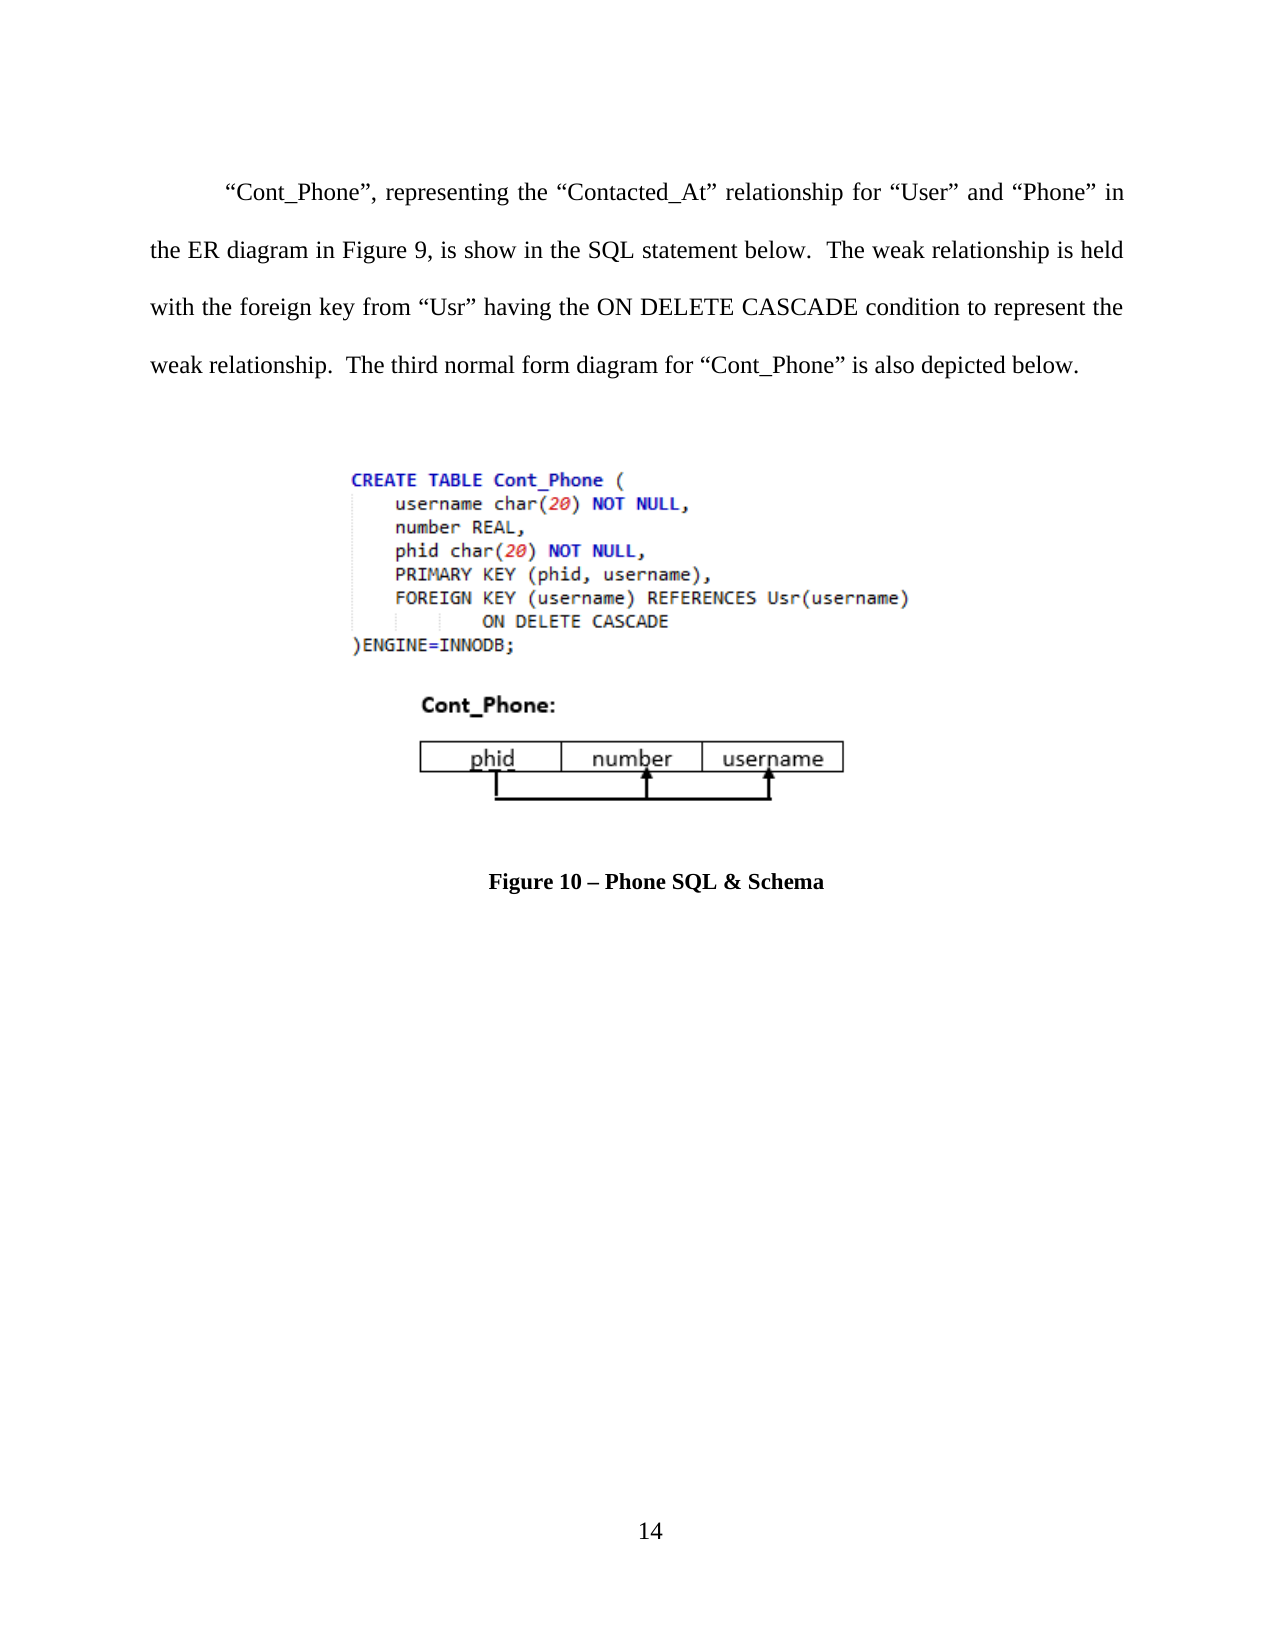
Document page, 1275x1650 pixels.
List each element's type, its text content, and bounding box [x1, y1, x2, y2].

picture [409, 683, 862, 820]
picture [350, 463, 922, 661]
text “Cont_Phone”, representing the “Contacted_At” relationship for “User” and “Phone” in the ER diagram in Figure 9, is show in the SQL statement below. The weak relationship is held with the foreign key from “Usr” having the ON DELETE CASCADE condition to represent the weak relationship. The third normal form diagram for “Cont_Phone” is also depicted below. [150, 177, 1125, 379]
